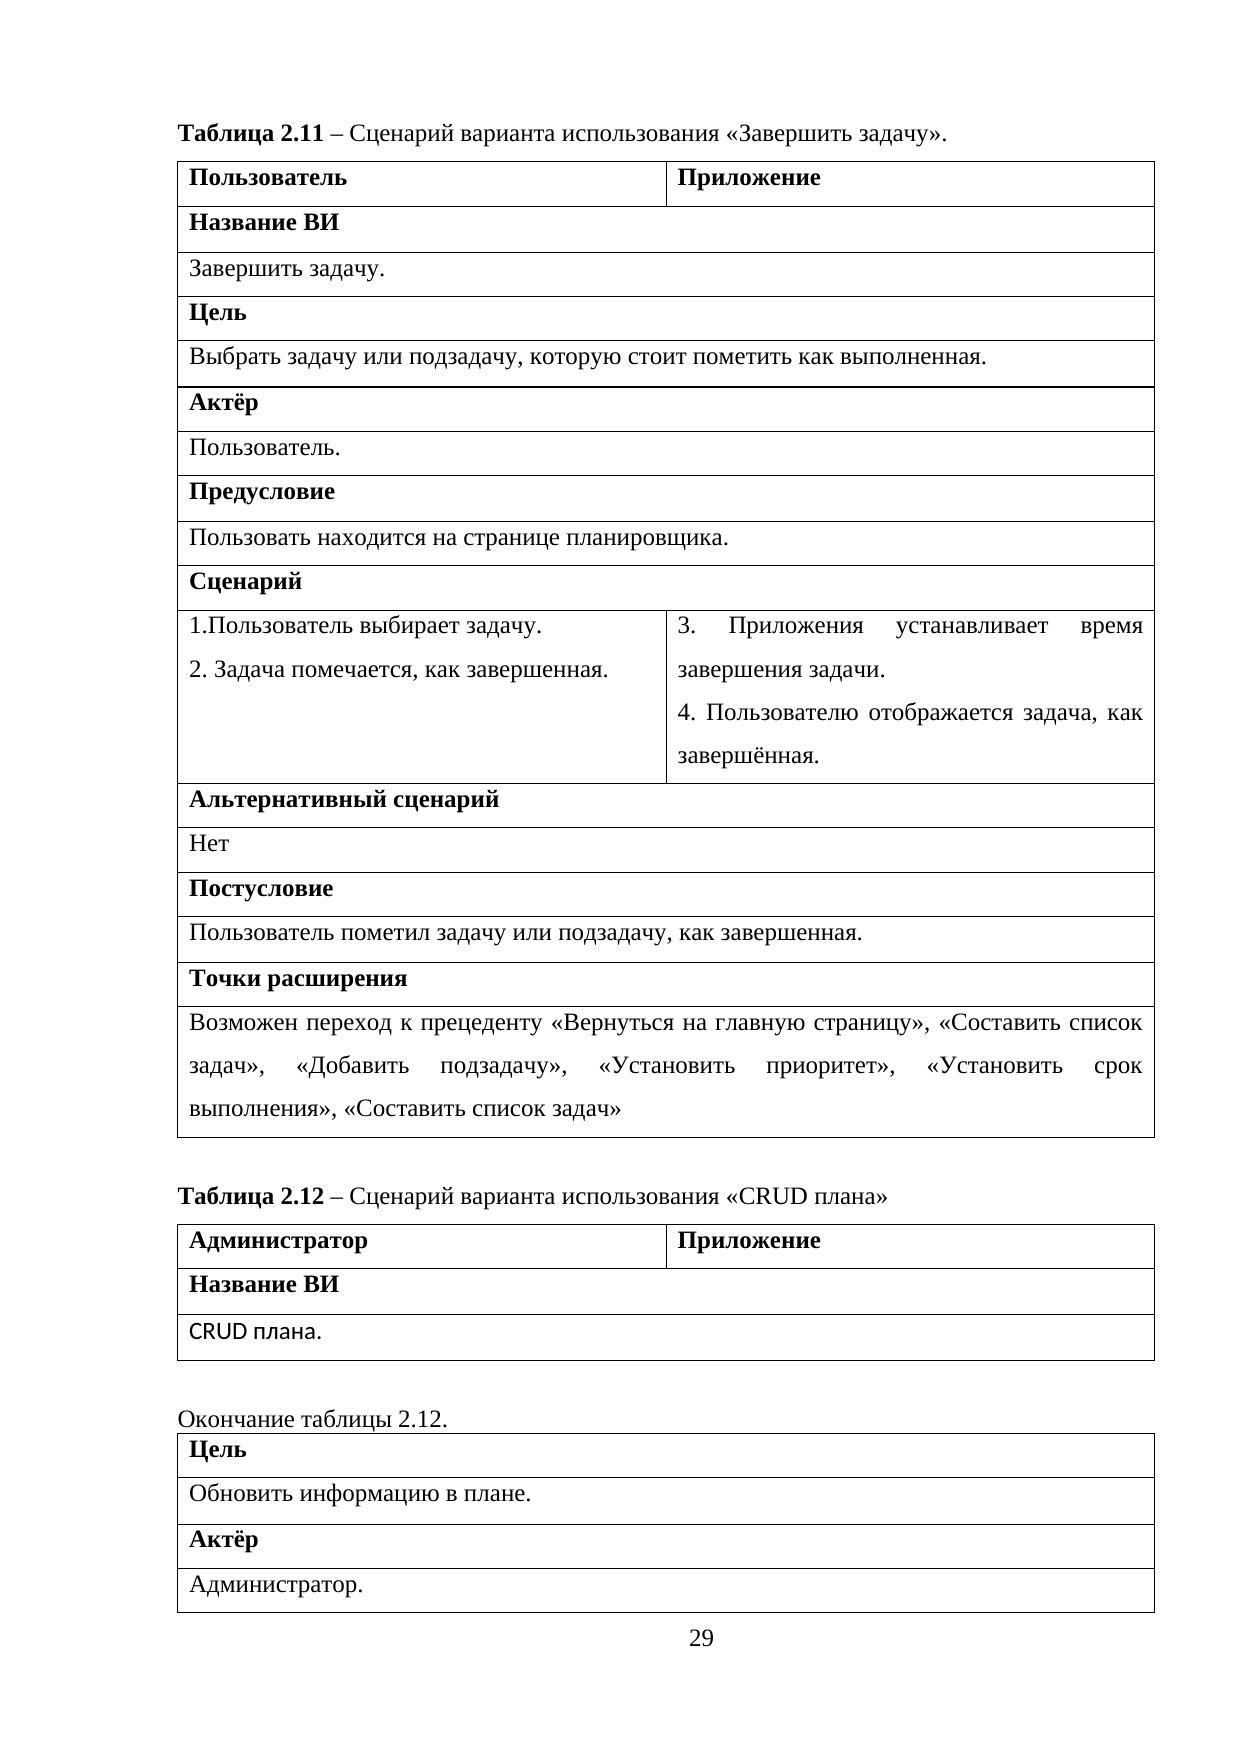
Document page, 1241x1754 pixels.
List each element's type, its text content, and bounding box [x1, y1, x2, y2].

table_cell Администратор. [178, 1569, 1154, 1612]
table_cell Точки расширения [178, 963, 1154, 1006]
text Таблица 2.11 – Сценарий варианта использования «Завершить задачу». [177, 118, 1152, 147]
table_cell Нет [178, 828, 1154, 872]
table_cell 1.Пользователь выбирает задачу. 2. Задача помечается, как завершенная. [178, 611, 666, 783]
text Таблица 2.12 – Сценарий варианта использования «CRUD плана» [177, 1181, 1152, 1209]
table_cell Предусловие [178, 476, 1154, 521]
table_cell Обновить информацию в плане. [178, 1478, 1154, 1523]
table_cell Актёр [178, 1525, 1154, 1568]
table_cell Возможен переход к прецеденту «Вернуться на главную страницу», «Составить список задач», «Добавить подзадачу», «Установить приоритет», «Установить срок выполнения», «Составить список задач» [178, 1007, 1154, 1137]
table_header Приложение [667, 162, 1154, 206]
table_header Администратор [178, 1225, 666, 1268]
text Окончание таблицы 2.12. [177, 1404, 1152, 1433]
table_cell Завершить задачу. [178, 253, 1154, 296]
table_cell Пользователь пометил задачу или подзадачу, как завершенная. [178, 917, 1154, 962]
table_cell 3. Приложения устанавливает время завершения задачи. 4. Пользователю отображается задача, как завершённая. [667, 611, 1154, 783]
table_cell Сценарий [178, 566, 1154, 609]
table_header Пользователь [178, 162, 666, 206]
table_cell Альтернативный сценарий [178, 784, 1154, 827]
table_cell Актёр [178, 388, 1154, 431]
table_cell Название ВИ [178, 1269, 1154, 1314]
table_header Приложение [667, 1225, 1154, 1268]
table_cell Название ВИ [178, 207, 1154, 252]
table_cell CRUD плана. [178, 1315, 1154, 1360]
table_cell Постусловие [178, 873, 1154, 916]
table_cell Цель [178, 297, 1154, 340]
table_cell Пользовать находится на странице планировщика. [178, 522, 1154, 565]
table_header Цель [178, 1434, 1154, 1477]
table_cell Пользователь. [178, 432, 1154, 475]
table_cell Выбрать задачу или подзадачу, которую стоит пометить как выполненная. [178, 341, 1154, 386]
